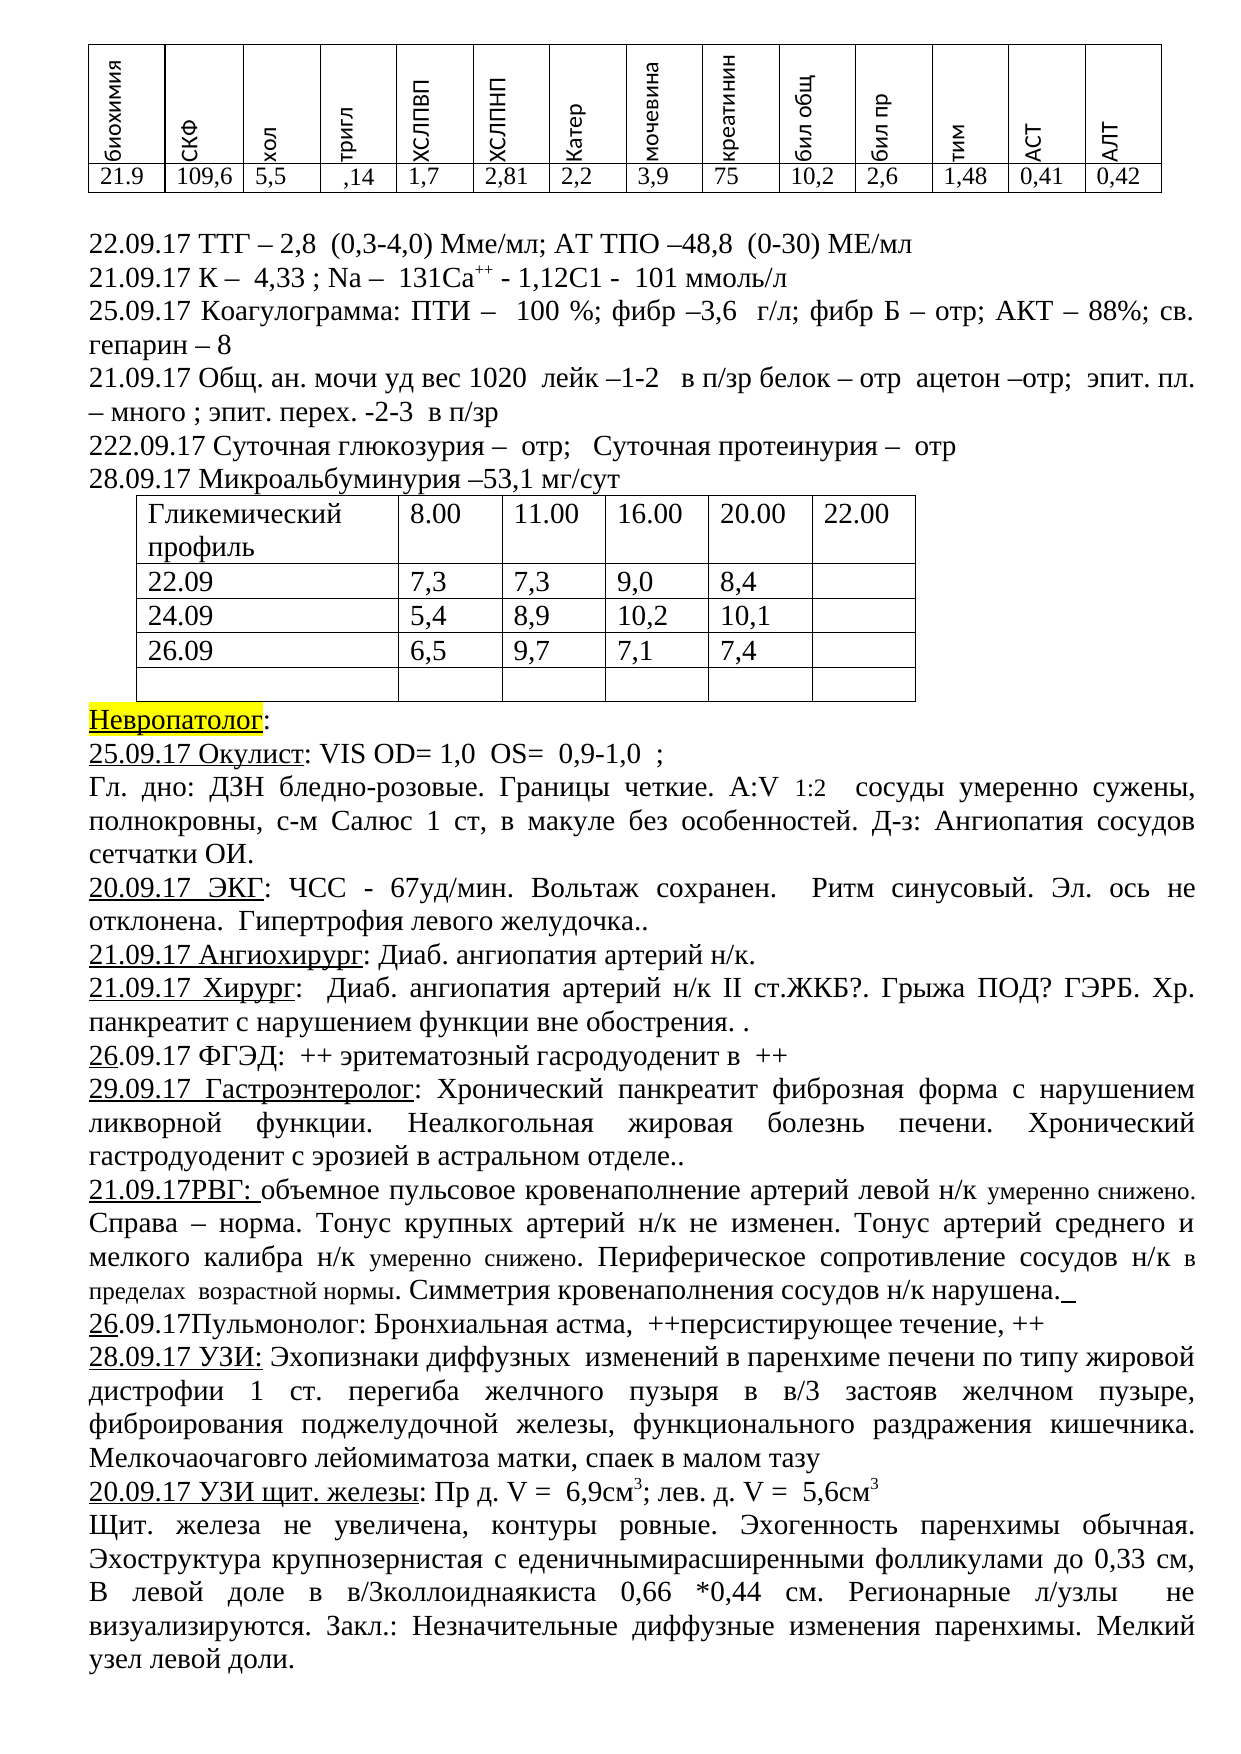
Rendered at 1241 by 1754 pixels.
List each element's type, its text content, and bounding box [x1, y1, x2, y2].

table_cell 2,2 [550, 164, 626, 192]
table_header АЛТ [1086, 45, 1161, 162]
table_cell 0,41 [1009, 164, 1085, 192]
table_cell 3,9 [627, 164, 702, 192]
table_cell 7,4 [709, 633, 812, 667]
table_header бил общ [780, 45, 855, 162]
table_cell 109,6 [166, 164, 243, 192]
table_cell 10,1 [709, 599, 812, 632]
table_header АСТ [1009, 45, 1085, 162]
table_cell [813, 564, 915, 597]
table_cell [813, 599, 915, 632]
table_header 16.00 [606, 496, 708, 563]
table_cell ,14 [321, 164, 396, 192]
text 26.09.17Пульмонолог: Бронхиальная астма, ++персистирующее течение, ++ [89, 1306, 1196, 1339]
text 29.09.17 Гастроэнтеролог: Хронический панкреатит фиброзная форма с нарушением ликворной функции. Неалкогольная жировая болезнь печени. Хронический гастродуоденит с эрозией в астральном отделе.. [89, 1071, 1196, 1172]
table_cell 2,6 [856, 164, 932, 192]
text 22.09.17 ТТГ – 2,8 (0,3-4,0) Мме/мл; АТ ТПО –48,8 (0-30) МЕ/мл [89, 226, 1196, 260]
table_cell [813, 668, 915, 701]
text 21.09.17 Ангиохирург: Диаб. ангиопатия артерий н/к. [89, 937, 1196, 971]
table_cell 22.09 [137, 564, 398, 597]
table_header биохимия [89, 45, 164, 162]
text 25.09.17 Окулист: VIS OD= 1,0 OS= 0,9-1,0 ; [89, 736, 1196, 769]
text 28.09.17 УЗИ: Эхопизнаки диффузных изменений в паренхиме печени по типу жировой дистрофии 1 ст. перегиба желчного пузыря в в/3 застояв желчном пузыре, фиброирования поджелудочной железы, функционального раздражения кишечника. Мелкочаочаговго лейомиматоза матки, спаек в малом тазу [89, 1339, 1196, 1474]
table_cell [606, 668, 708, 701]
table_cell 7,1 [606, 633, 708, 667]
text 21.09.17 Хирург: Диаб. ангиопатия артерий н/к II ст.ЖКБ?. Грыжа ПОД? ГЭРБ. Хр. панкреатит с нарушением функции вне обострения. . [89, 971, 1196, 1038]
table_cell 10,2 [606, 599, 708, 632]
table_header Гликемический профиль [137, 496, 398, 563]
table_cell [503, 668, 605, 701]
table_cell [137, 668, 398, 701]
table_header 20.00 [709, 496, 812, 563]
text 21.09.17РВГ: объемное пульсовое кровенаполнение артерий левой н/к . Справа – норма. Тонус крупных артерий н/к не изменен. Тонус артерий среднего и мелкого калибра н/к . Периферическое сопротивление сосудов н/к . Симметрия кровенаполнения сосудов н/к нарушена. [89, 1172, 1196, 1306]
text Гл. дно: ДЗН бледно-розовые. Границы четкие. А:V сосуды умеренно сужены, полнокровны, с-м Салюс 1 ст, в макуле без особенностей. Д-з: Ангиопатия сосудов сетчатки ОИ. [89, 769, 1196, 870]
text 26.09.17 ФГЭД: ++ эритематозный гасродуоденит в ++ [89, 1038, 1196, 1071]
table_cell 5,4 [399, 599, 502, 632]
table_cell 7,3 [399, 564, 502, 597]
table_cell 2,81 [474, 164, 549, 192]
subtitle 21.09.17 Общ. ан. мочи уд вес 1020 лейк –1-2 в п/зр белок – отр ацетон –отр; эпит. пл. – много ; эпит. перех. -2-3 в п/зр [89, 361, 1196, 428]
text 20.09.17 ЭКГ: ЧСС - 67уд/мин. Вольтаж Ритм синусовый. Эл. ось не отклонена. Гипертрофия левого желудочка.. [89, 870, 1196, 937]
table_cell 9,7 [503, 633, 605, 667]
table_header ХСЛПВП [397, 45, 473, 162]
text 222.09.17 Суточная глюкозурия – отр; Суточная протеинурия – отр [89, 428, 1196, 461]
table_cell 9,0 [606, 564, 708, 597]
text 20.09.17 УЗИ щит. железы: Пр д. V = 6,9см3; лев. д. V = 5,6см3 [89, 1474, 1196, 1507]
table_header мочевина [627, 45, 702, 162]
table_cell 5,5 [244, 164, 320, 192]
table_header ХСЛПНП [474, 45, 549, 162]
table_header СКФ [166, 45, 243, 162]
table_cell 75 [703, 164, 779, 192]
table_cell [709, 668, 812, 701]
table_cell 1,7 [397, 164, 473, 192]
table_cell 7,3 [503, 564, 605, 597]
table_cell [399, 668, 502, 701]
table_cell 26.09 [137, 633, 398, 667]
table_header 8.00 [399, 496, 502, 563]
table_cell 6,5 [399, 633, 502, 667]
table_header Катер [550, 45, 626, 162]
text 21.09.17 К – 4,33 ; Nа – 131Са++ - 1,12С1 - 101 ммоль/л [89, 260, 1196, 293]
table_header 11.00 [503, 496, 605, 563]
text Щит. железа не увеличена, контуры ровные. Эхогенность паренхимы обычная. Эхоструктура крупнозернистая с еденичнымирасширенными фолликулами до 0,33 см, В левой доле в в/3коллоиднаякиста 0,66 *0,44 см. Регионарные л/узлы не визуализируются. Закл.: Незначительные диффузные изменения паренхимы. Мелкий узел левой доли. [89, 1507, 1196, 1675]
table_cell 0,42 [1086, 164, 1161, 192]
table_header 22.00 [813, 496, 915, 563]
subtitle 28.09.17 Микроальбуминурия –53,1 мг/сут [89, 461, 1196, 495]
table_cell 24.09 [137, 599, 398, 632]
text Невропатолог: [263, 702, 1196, 736]
table_cell 21.9 [89, 164, 164, 192]
table_cell 10,2 [780, 164, 855, 192]
table_header креатинин [703, 45, 779, 162]
text 25.09.17 Коагулограмма: ПТИ – 100 %; фибр –3,6 г/л; фибр Б – отр; АКТ – 88%; св. гепарин – 8 [89, 293, 1196, 361]
table_header тригл [321, 45, 396, 162]
table_cell [813, 633, 915, 667]
table_header хол [244, 45, 320, 162]
table_cell 8,4 [709, 564, 812, 597]
table_header тим [933, 45, 1008, 162]
table_header бил пр [856, 45, 932, 162]
table_cell 1,48 [933, 164, 1008, 192]
table_cell 8,9 [503, 599, 605, 632]
